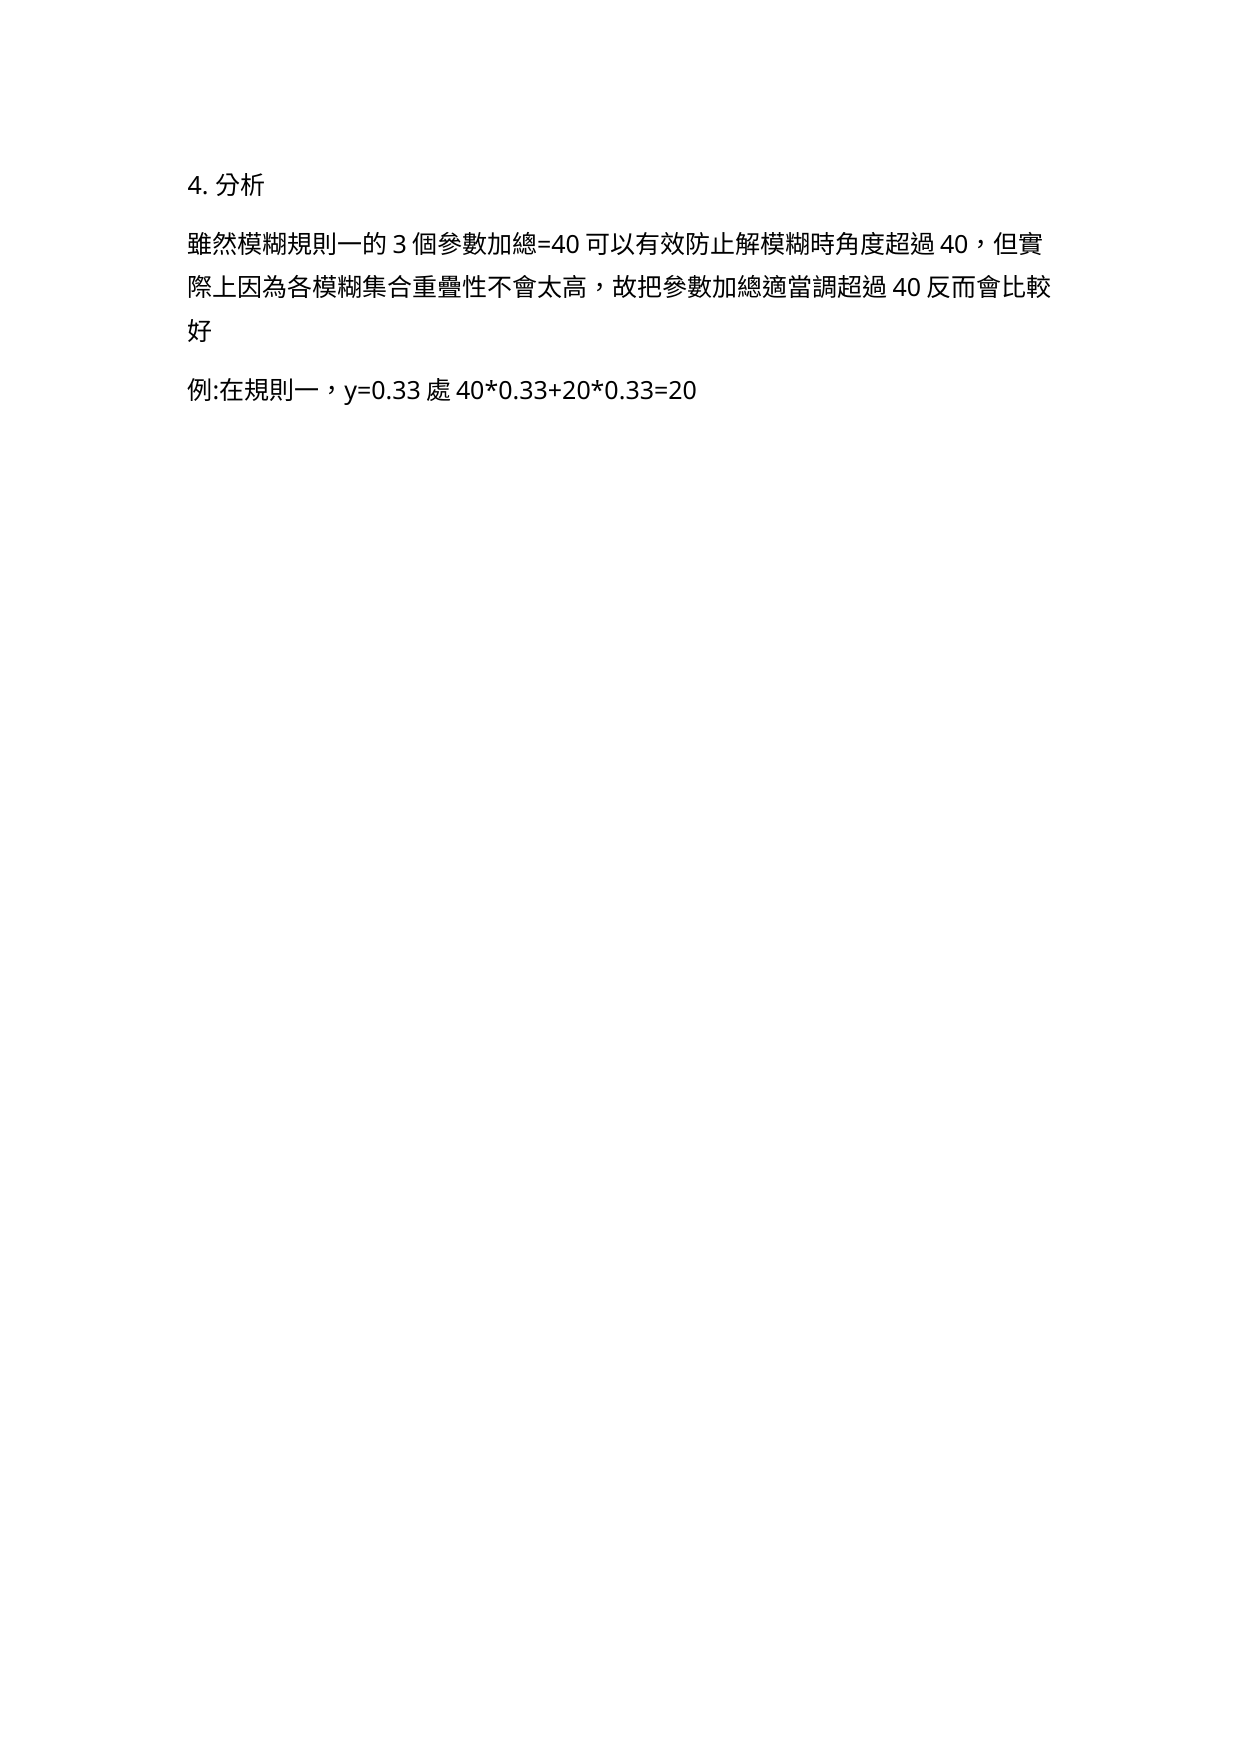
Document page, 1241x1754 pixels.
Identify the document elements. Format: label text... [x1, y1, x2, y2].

text 4. 分析 [187, 164, 1053, 202]
text 雖然模糊規則一的3個參數加總=40可以有效防止解模糊時角度超過40，但實際上因為各模糊集合重疊性不會太高，故把參數加總適當調超過40反而會比較好 [187, 224, 1053, 348]
text 例:在規則一，y=0.33處40*0.33+20*0.33=20 [187, 370, 1053, 407]
